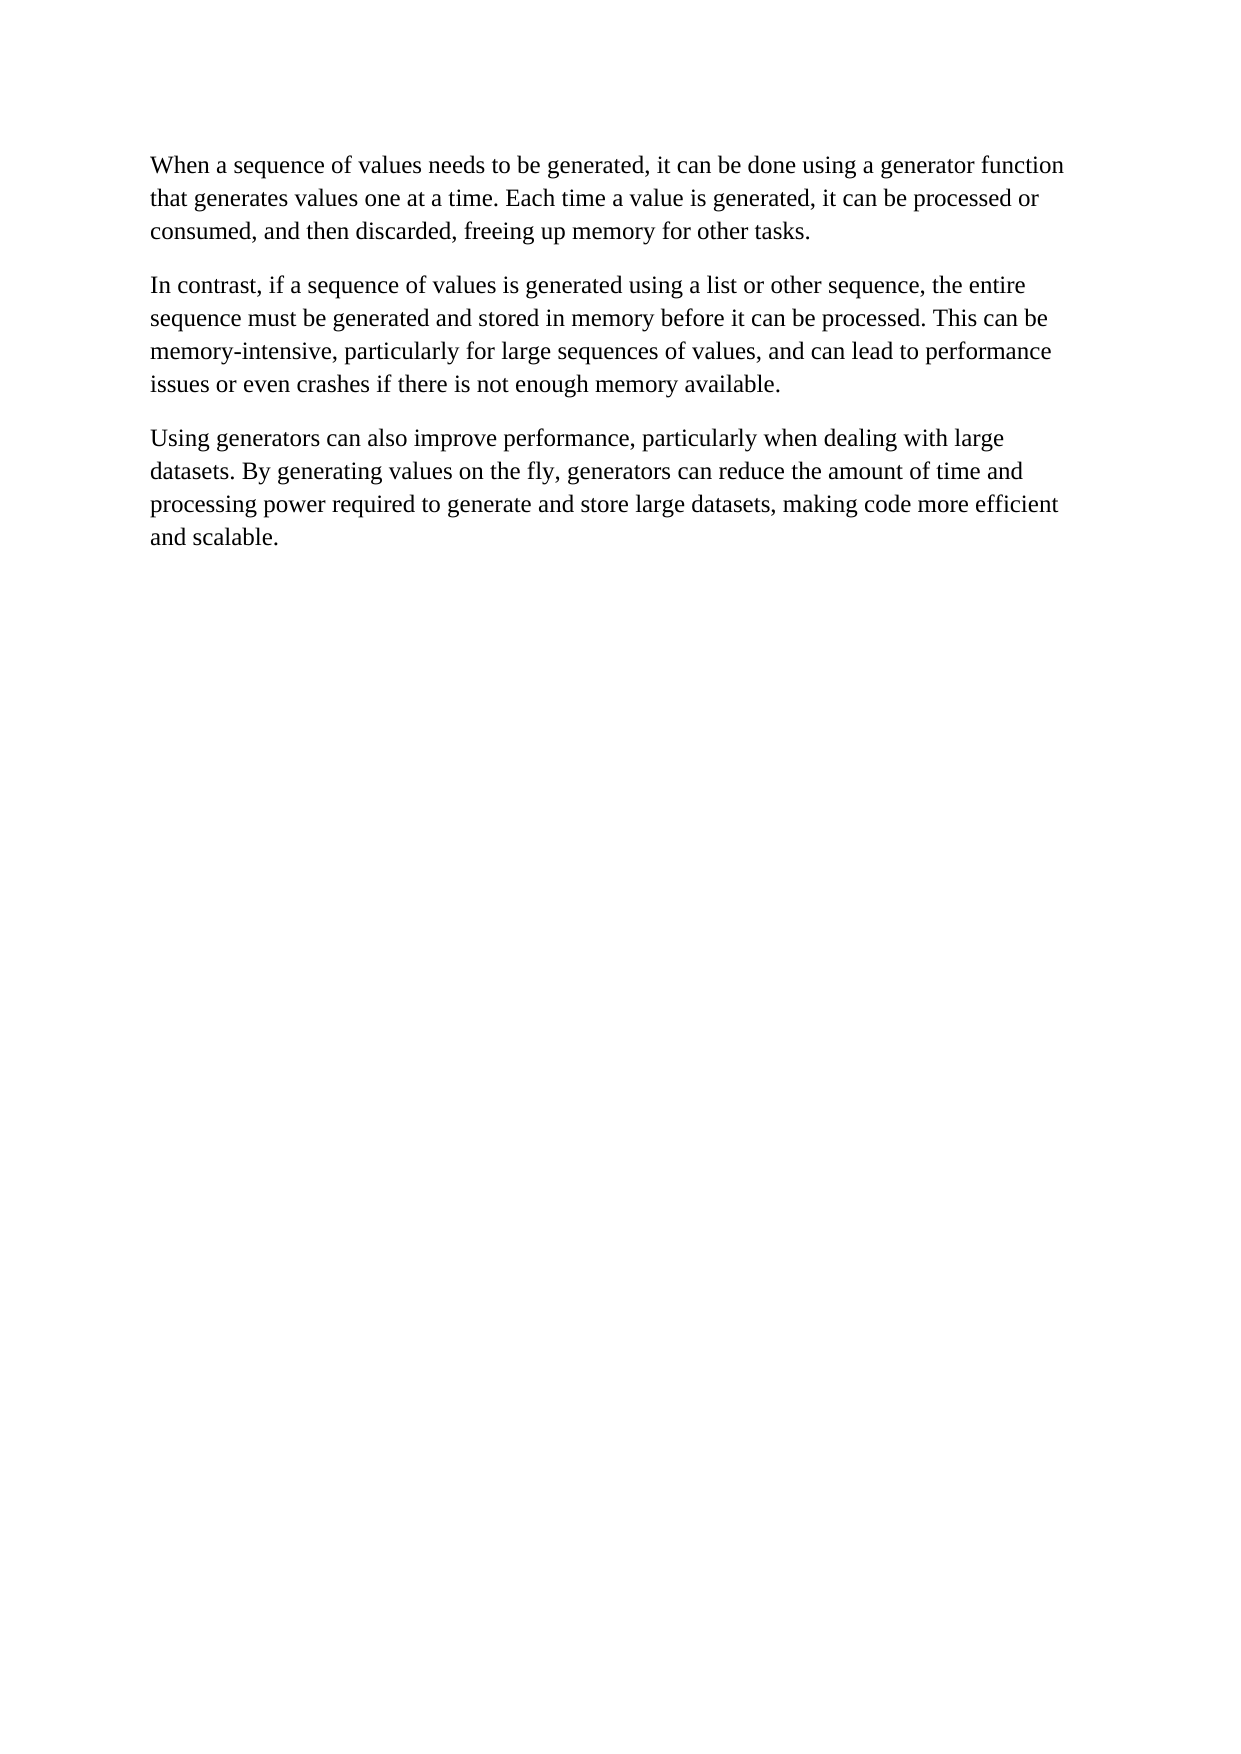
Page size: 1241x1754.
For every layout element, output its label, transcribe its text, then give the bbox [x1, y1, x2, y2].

text Using generators can also improve performance, particularly when dealing with large datasets. By generating values on the fly, generators can reduce the amount of time and processing power required to generate and store large datasets, making code more efficient and scalable. [150, 423, 1090, 551]
text In contrast, if a sequence of values is generated using a list or other sequence, the entire sequence must be generated and stored in memory before it can be processed. This can be memory-intensive, particularly for large sequences of values, and can lead to performance issues or even crashes if there is not enough memory available. [150, 270, 1090, 398]
text When a sequence of values needs to be generated, it can be done using a generator function that generates values one at a time. Each time a value is generated, it can be processed or consumed, and then discarded, freeing up memory for other tasks. [150, 150, 1090, 245]
